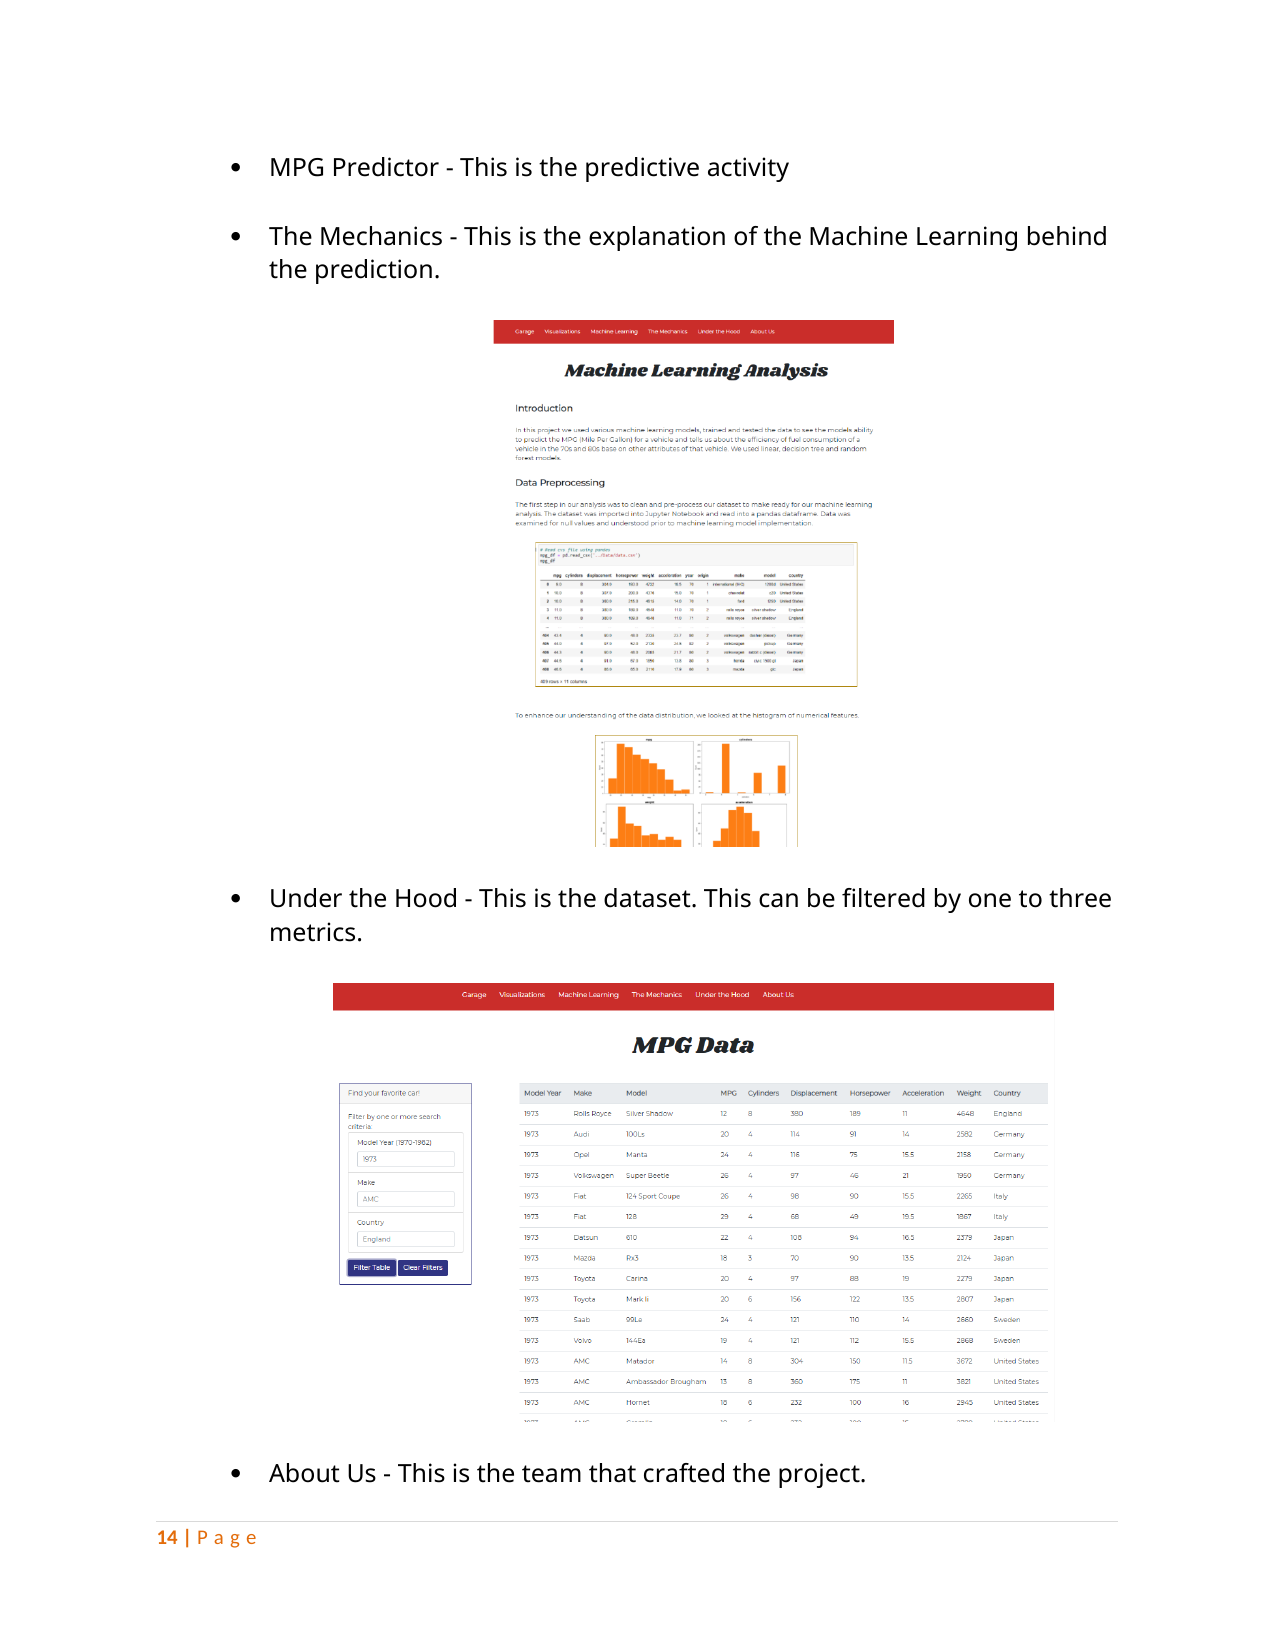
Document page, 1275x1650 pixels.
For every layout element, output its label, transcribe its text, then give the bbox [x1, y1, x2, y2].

list About Us - This is the team that crafted the project. [231, 1456, 1118, 1490]
list MPG Predictor - This is the predictive activity [231, 150, 1118, 184]
list The Mechanics - This is the explanation of the Machine Learning behind the prediction. [231, 218, 1118, 286]
picture [333, 983, 1055, 1422]
list Under the Hood - This is the dataset. This can be filtered by one to three metrics. [231, 881, 1118, 949]
picture [493, 320, 894, 847]
